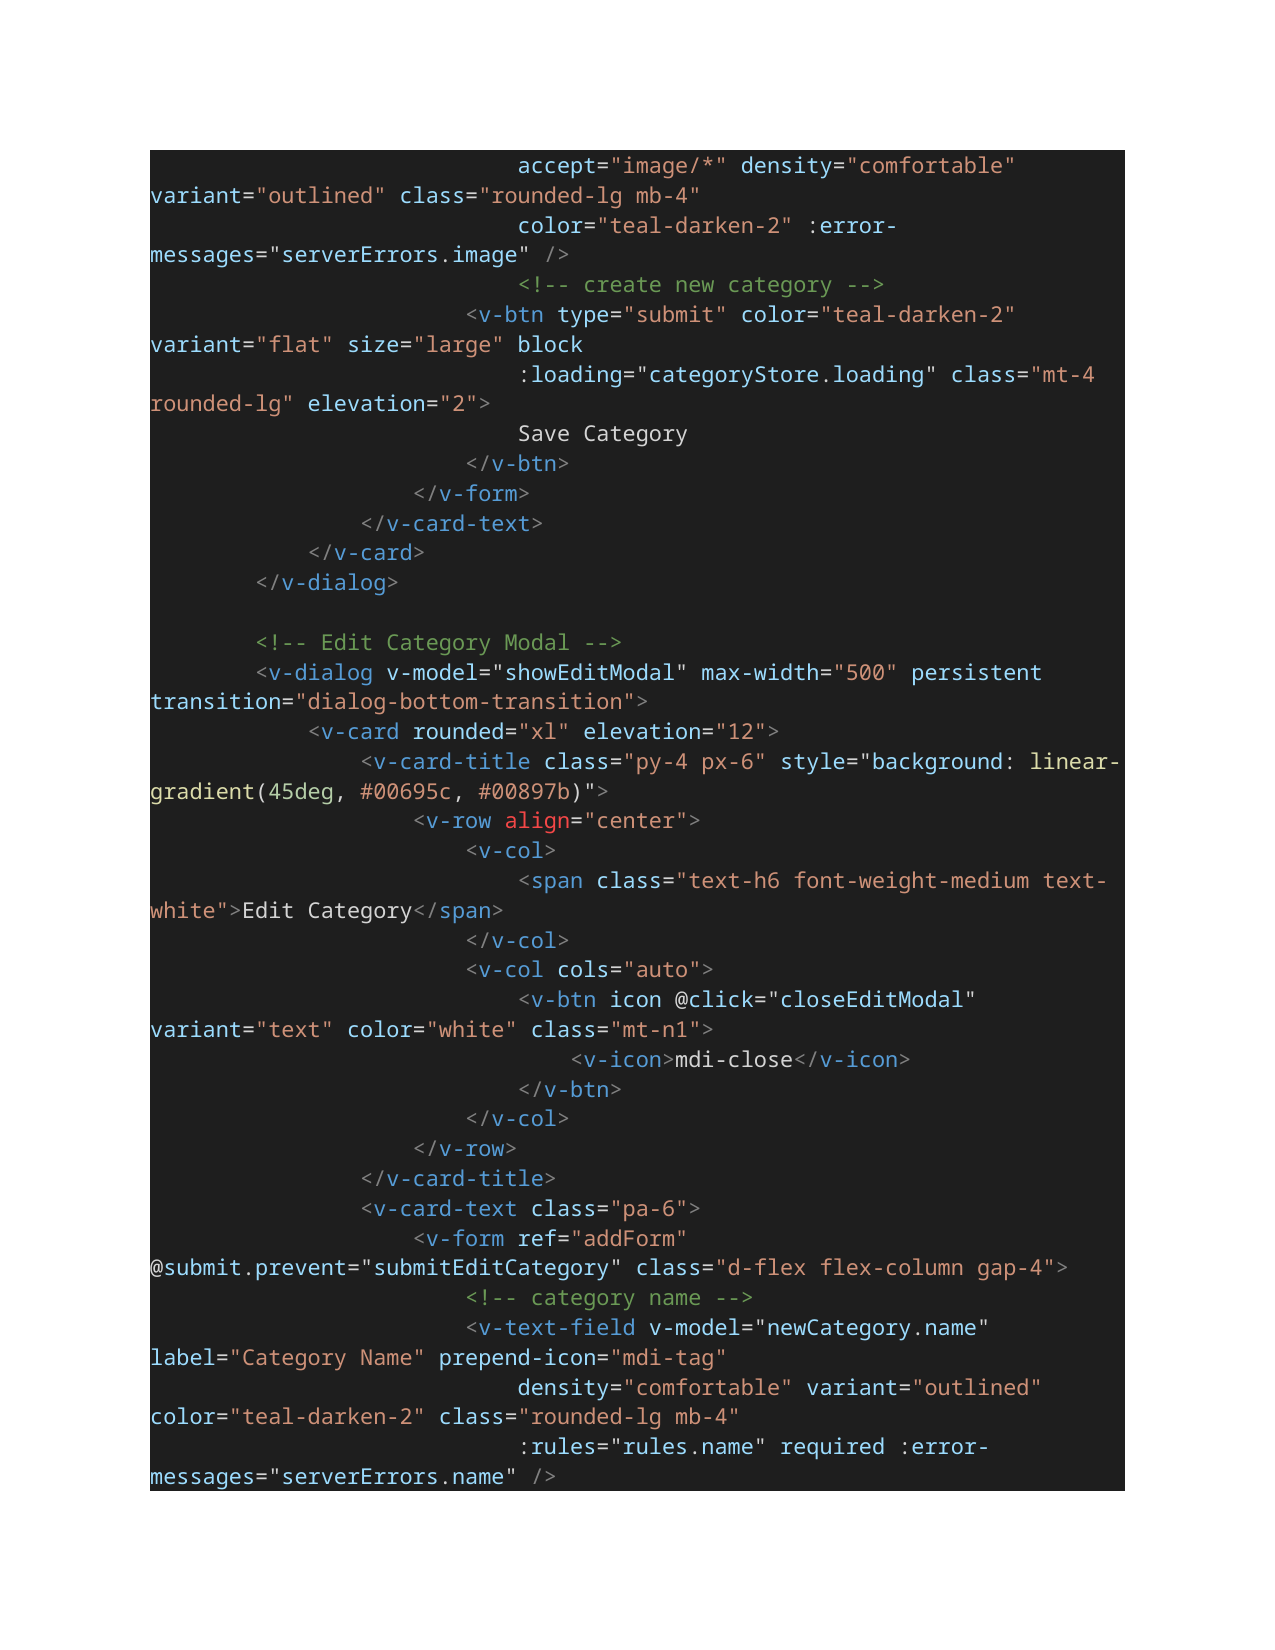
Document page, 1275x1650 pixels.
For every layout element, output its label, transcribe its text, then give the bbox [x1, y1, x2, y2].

text accept="image/*" density="comfortable" variant="outlined" class="rounded-lg mb-4" [150, 150, 1125, 209]
text <!-- Edit Category Modal --> [150, 627, 1125, 656]
text </v-btn> [150, 1073, 1125, 1103]
text <v-col cols="auto"> [150, 954, 1125, 984]
text </v-card-title> [150, 1163, 1125, 1193]
text <v-card rounded="xl" elevation="12"> [150, 716, 1125, 746]
text density="comfortable" variant="outlined" color="teal-darken-2" class="rounded-lg mb-4" [150, 1371, 1125, 1431]
text <v-btn icon @click="closeEditModal" variant="text" color="white" class="mt-n1"> [150, 984, 1125, 1044]
text <v-row align="center"> [150, 805, 1125, 835]
text </v-card-text> [150, 507, 1125, 537]
text </v-col> [150, 1103, 1125, 1133]
text <v-text-field v-model="newCategory.name" label="Category Name" prepend-icon="mdi-tag" [150, 1312, 1125, 1371]
text <v-dialog v-model="showEditModal" max-width="500" persistent transition="dialog-bottom-transition"> [150, 656, 1125, 716]
text <v-card-title class="py-4 px-6" style="background: linear-gradient(45deg, #00695c, #00897b)"> [150, 746, 1125, 805]
text </v-form> [150, 478, 1125, 507]
text </v-btn> [150, 448, 1125, 478]
text <v-btn type="submit" color="teal-darken-2" variant="flat" size="large" block [150, 299, 1125, 358]
text <!-- create new category --> [150, 269, 1125, 299]
text <span class="text-h6 font-weight-medium text-white">Edit Category</span> [150, 865, 1125, 924]
text </v-card> [150, 537, 1125, 567]
text <v-card-text class="pa-6"> [150, 1193, 1125, 1222]
text <v-icon>mdi-close</v-icon> [150, 1044, 1125, 1073]
text </v-dialog> [150, 567, 1125, 597]
text </v-col> [150, 924, 1125, 954]
text Save Category [150, 418, 1125, 448]
text :rules="rules.name" required :error-messages="serverErrors.name" /> [150, 1431, 1125, 1491]
text </v-row> [150, 1133, 1125, 1163]
text color="teal-darken-2" :error-messages="serverErrors.image" /> [150, 209, 1125, 269]
text :loading="categoryStore.loading" class="mt-4 rounded-lg" elevation="2"> [150, 358, 1125, 418]
text <v-form ref="addForm" @submit.prevent="submitEditCategory" class="d-flex flex-column gap-4"> [150, 1222, 1125, 1282]
text <!-- category name --> [150, 1282, 1125, 1312]
text <v-col> [150, 835, 1125, 865]
